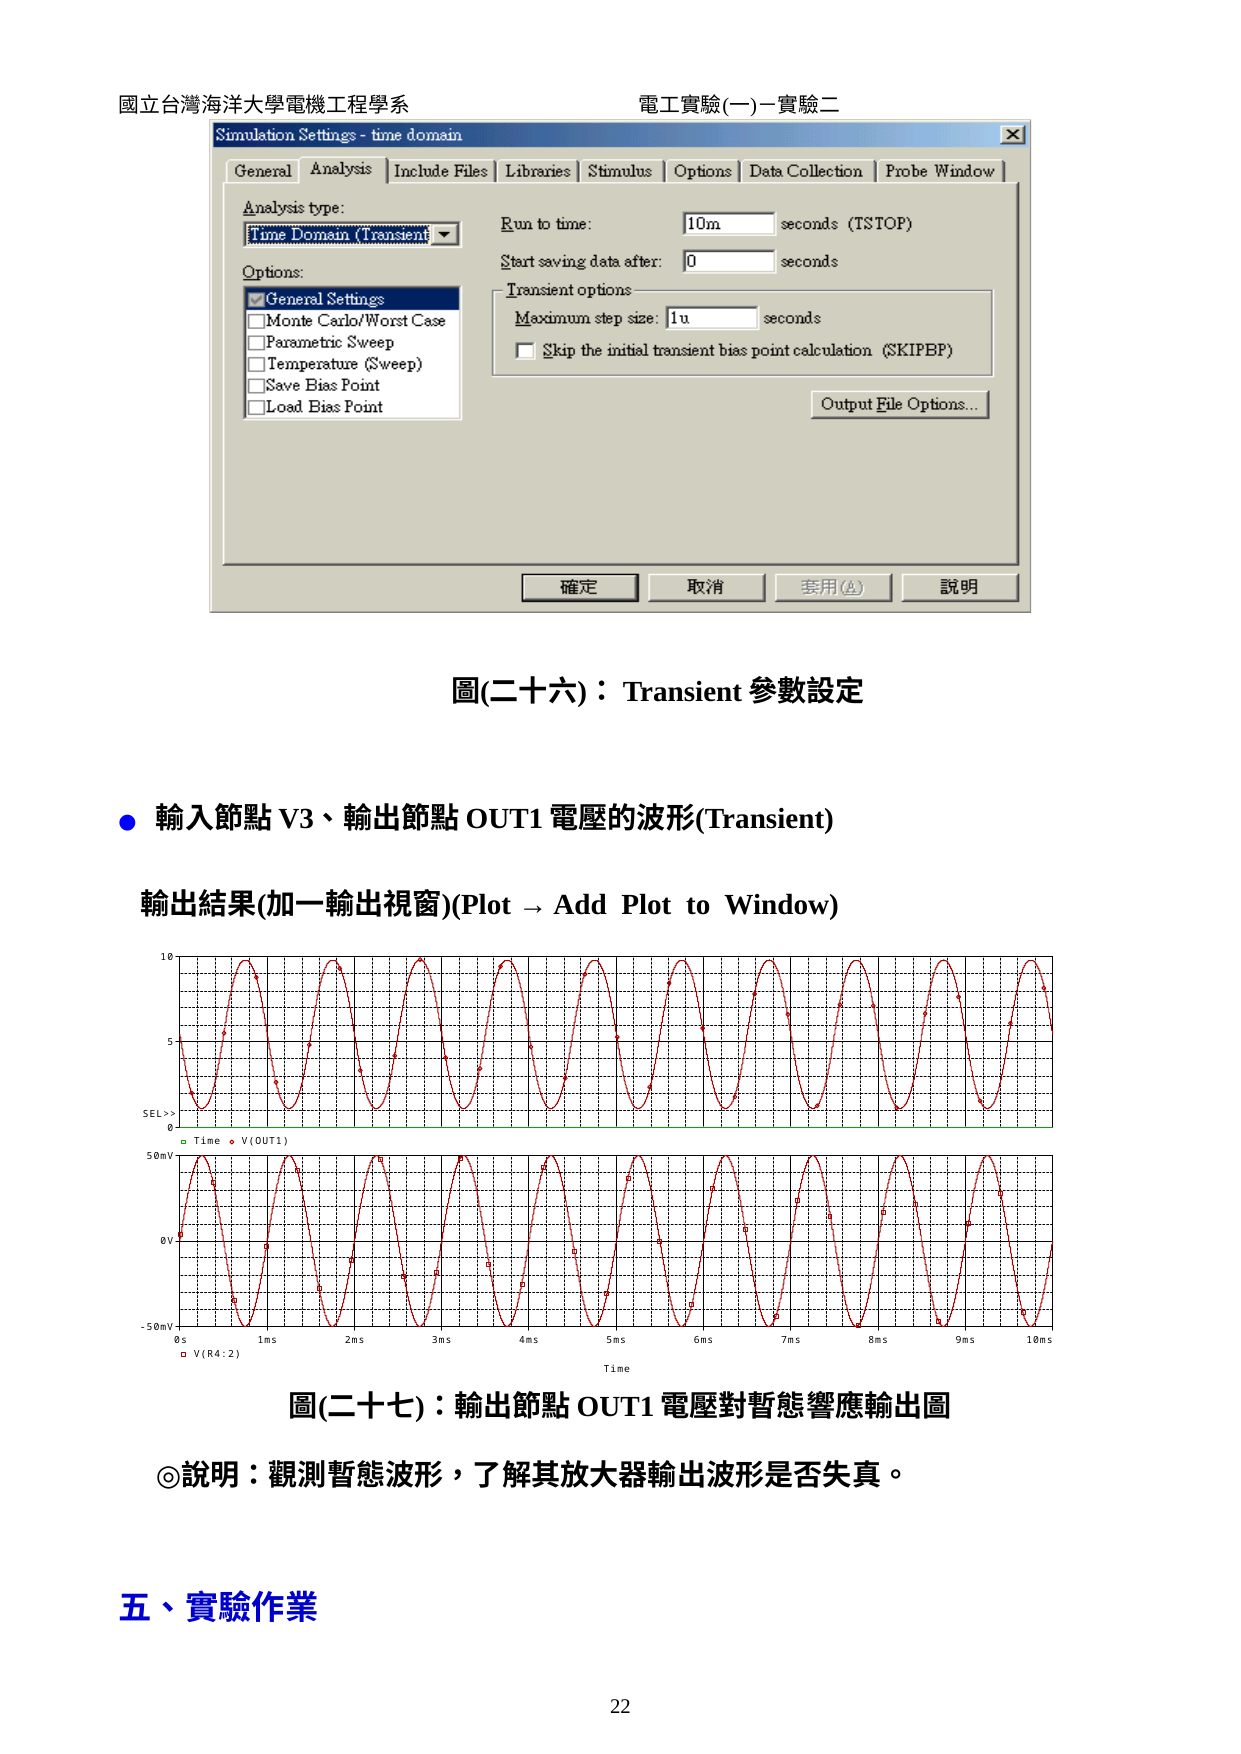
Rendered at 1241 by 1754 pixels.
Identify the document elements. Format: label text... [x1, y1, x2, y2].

list 輸入節點V3、輸出節點OUT1電壓的波形(Transient) [118, 779, 1122, 854]
text ◎說明：觀測暫態波形，了解其放大器輸出波形是否失真。 [156, 1435, 1122, 1510]
text 圖(二十六)： Transient參數設定 [193, 651, 1122, 726]
text 圖(二十七)：輸出節點OUT1電壓對暫態響應輸出圖 [118, 1382, 1122, 1424]
picture [209, 119, 1032, 613]
text 輸出結果(加一輸出視窗)(Plot → Add Plot to Window) [118, 864, 1122, 939]
text 五、實驗作業 [118, 1568, 1122, 1643]
